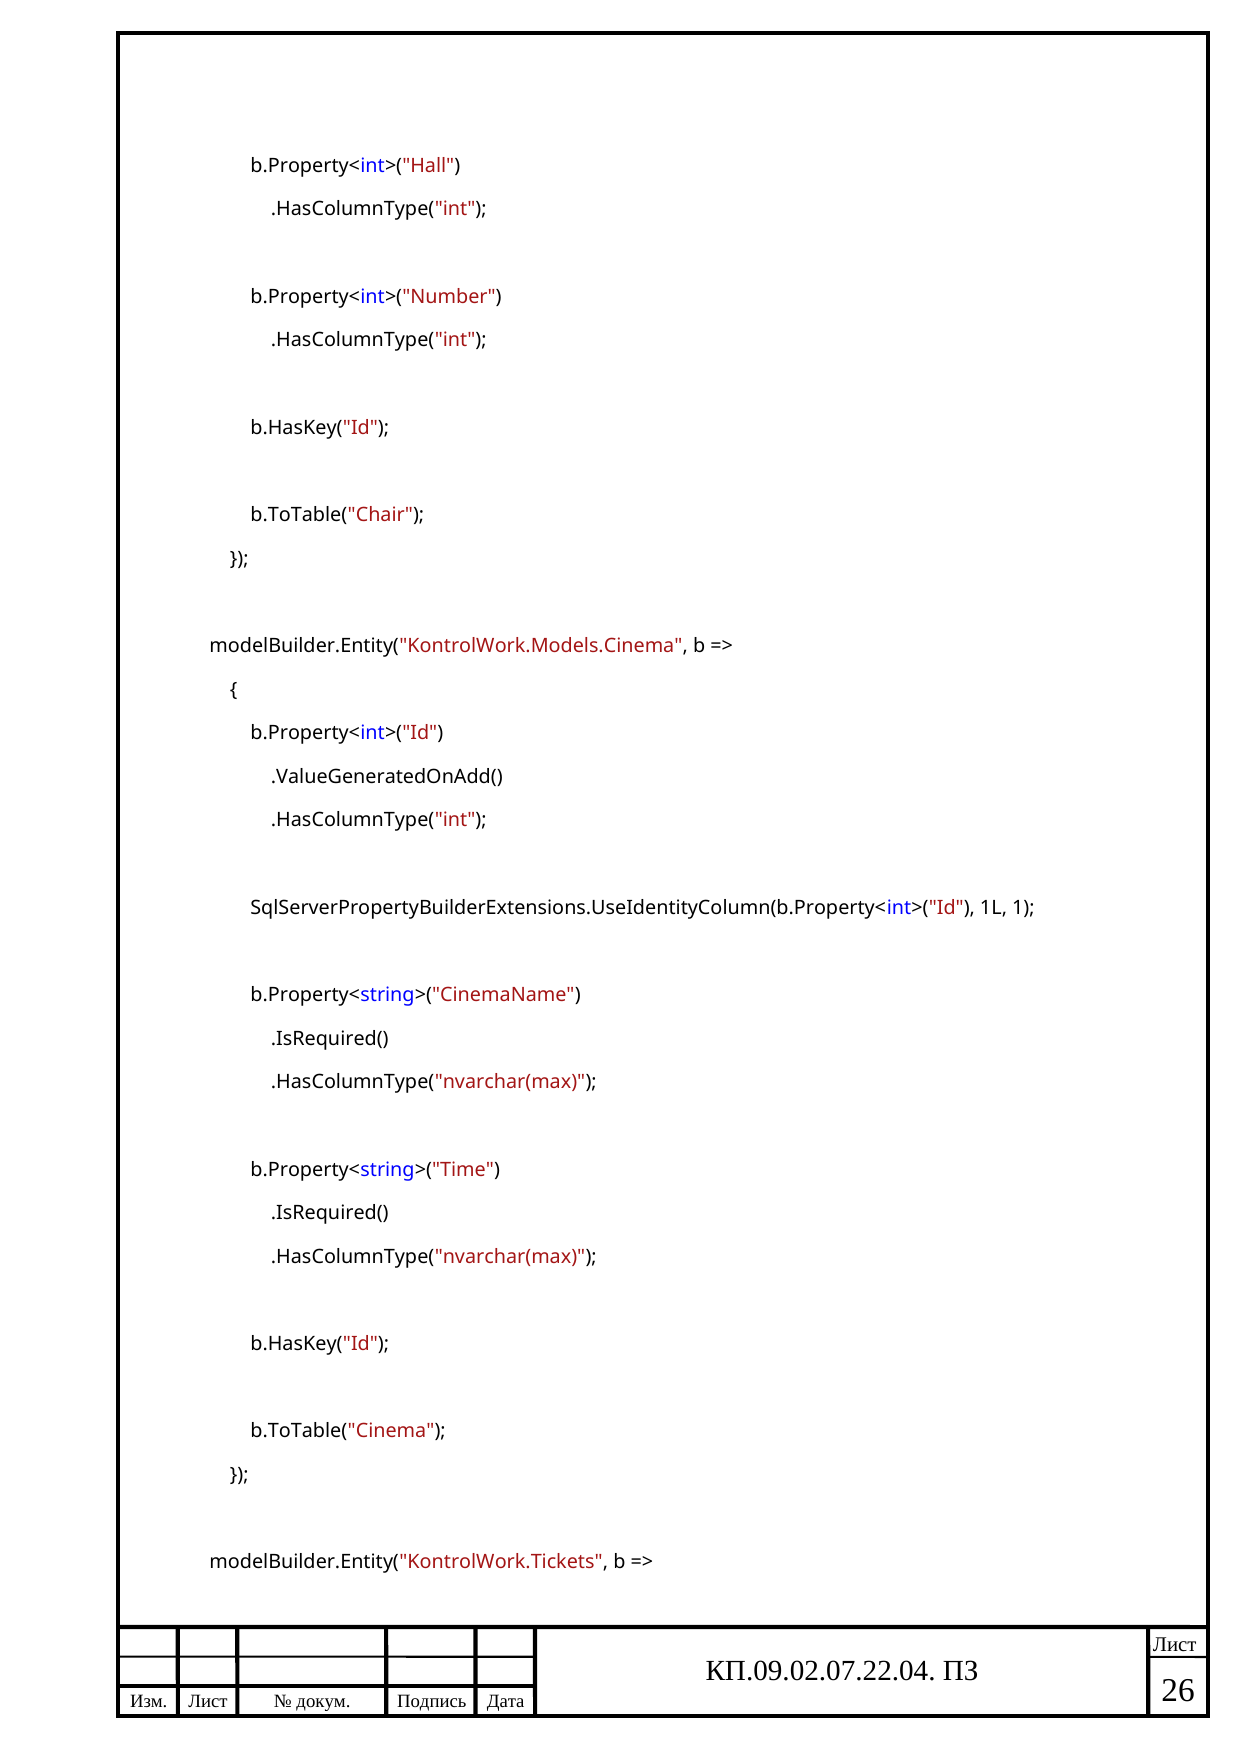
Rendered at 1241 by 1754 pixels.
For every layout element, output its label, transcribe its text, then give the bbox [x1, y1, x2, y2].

text modelBuilder.Entity("KontrolWork.Tickets", b => [148, 1548, 1181, 1575]
text b.Property<string>("Time") [148, 1155, 1181, 1182]
text .HasColumnType("nvarchar(max)"); [148, 1068, 1181, 1094]
text b.Property<int>("Id") [148, 718, 1181, 745]
text b.ToTable("Chair"); [148, 500, 1181, 527]
text }); [148, 1460, 1181, 1487]
text .HasColumnType("int"); [148, 195, 1181, 222]
text b.Property<int>("Number") [148, 282, 1181, 309]
text modelBuilder.Entity("KontrolWork.Models.Cinema", b => [148, 631, 1181, 658]
text .HasColumnType("int"); [148, 806, 1181, 833]
text }); [148, 544, 1181, 571]
text b.ToTable("Cinema"); [148, 1417, 1181, 1444]
text .HasColumnType("nvarchar(max)"); [148, 1242, 1181, 1269]
text b.HasKey("Id"); [148, 413, 1181, 440]
text .HasColumnType("int"); [148, 326, 1181, 353]
text b.Property<string>("CinemaName") [148, 980, 1181, 1007]
text .ValueGeneratedOnAdd() [148, 762, 1181, 789]
text .IsRequired() [148, 1024, 1181, 1051]
text { [148, 675, 1181, 702]
text b.HasKey("Id"); [148, 1329, 1181, 1356]
text SqlServerPropertyBuilderExtensions.UseIdentityColumn(b.Property<int>("Id"), 1L, 1); [148, 893, 1181, 920]
text .IsRequired() [148, 1198, 1181, 1226]
text b.Property<int>("Hall") [148, 151, 1181, 178]
